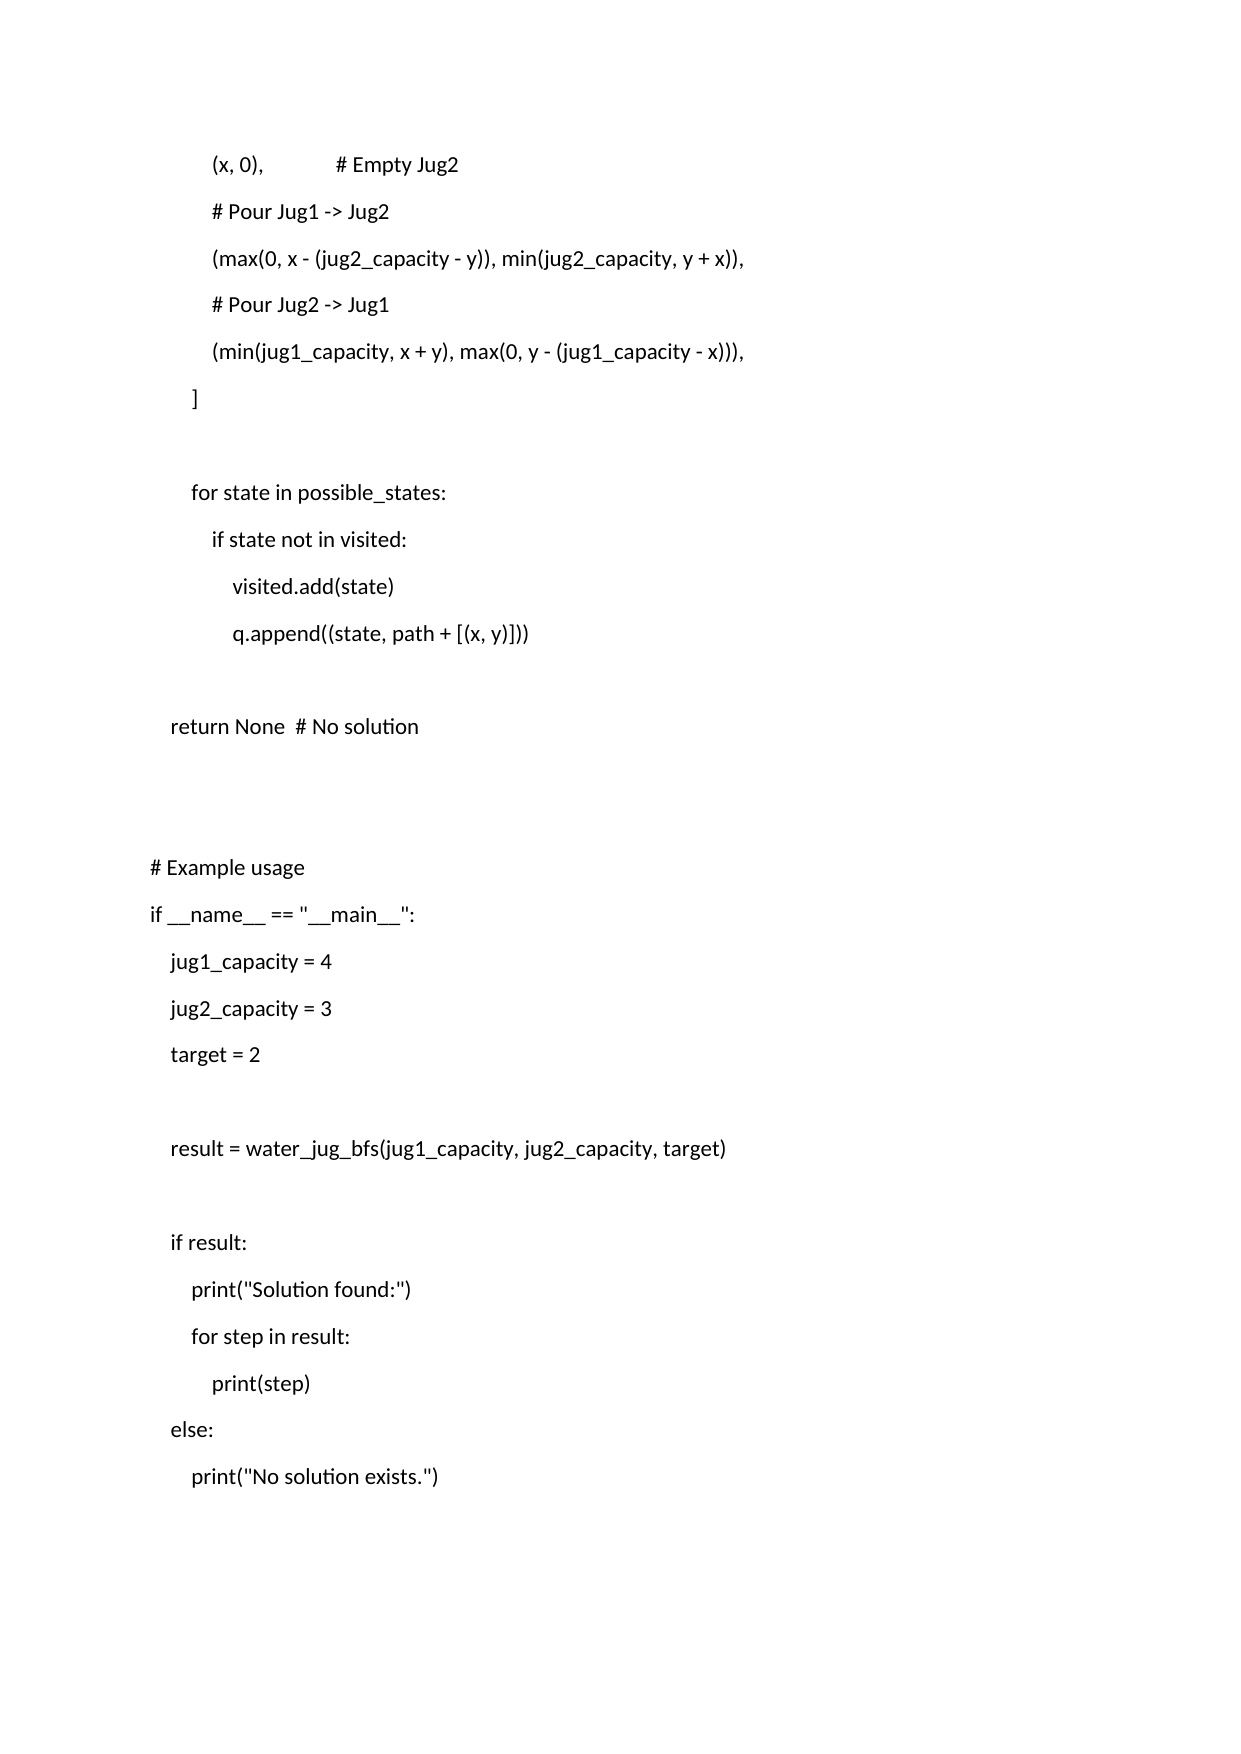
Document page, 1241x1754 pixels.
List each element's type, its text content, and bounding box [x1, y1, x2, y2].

text # Pour Jug1 -> Jug2 [150, 197, 1090, 225]
text target = 2 [150, 1041, 1090, 1069]
text q.append((state, path + [(x, y)])) [150, 619, 1090, 647]
text jug1_capacity = 4 [150, 947, 1090, 975]
text for state in possible_states: [150, 478, 1090, 506]
text result = water_jug_bfs(jug1_capacity, jug2_capacity, target) [150, 1134, 1090, 1162]
text else: [150, 1416, 1090, 1444]
text if result: [150, 1228, 1090, 1256]
text ] [150, 384, 1090, 412]
text visited.add(state) [150, 572, 1090, 600]
text jug2_capacity = 3 [150, 994, 1090, 1022]
text print("No solution exists.") [150, 1462, 1090, 1491]
text # Example usage [150, 853, 1090, 881]
text for step in result: [150, 1322, 1090, 1350]
text print("Solution found:") [150, 1275, 1090, 1303]
text # Pour Jug2 -> Jug1 [150, 291, 1090, 319]
text if state not in visited: [150, 525, 1090, 553]
text (max(0, x - (jug2_capacity - y)), min(jug2_capacity, y + x)), [150, 244, 1090, 272]
text print(step) [150, 1369, 1090, 1397]
text return None # No solution [150, 712, 1090, 741]
text (x, 0), # Empty Jug2 [150, 150, 1090, 178]
text if __name__ == "__main__": [150, 900, 1090, 928]
text (min(jug1_capacity, x + y), max(0, y - (jug1_capacity - x))), [150, 337, 1090, 366]
